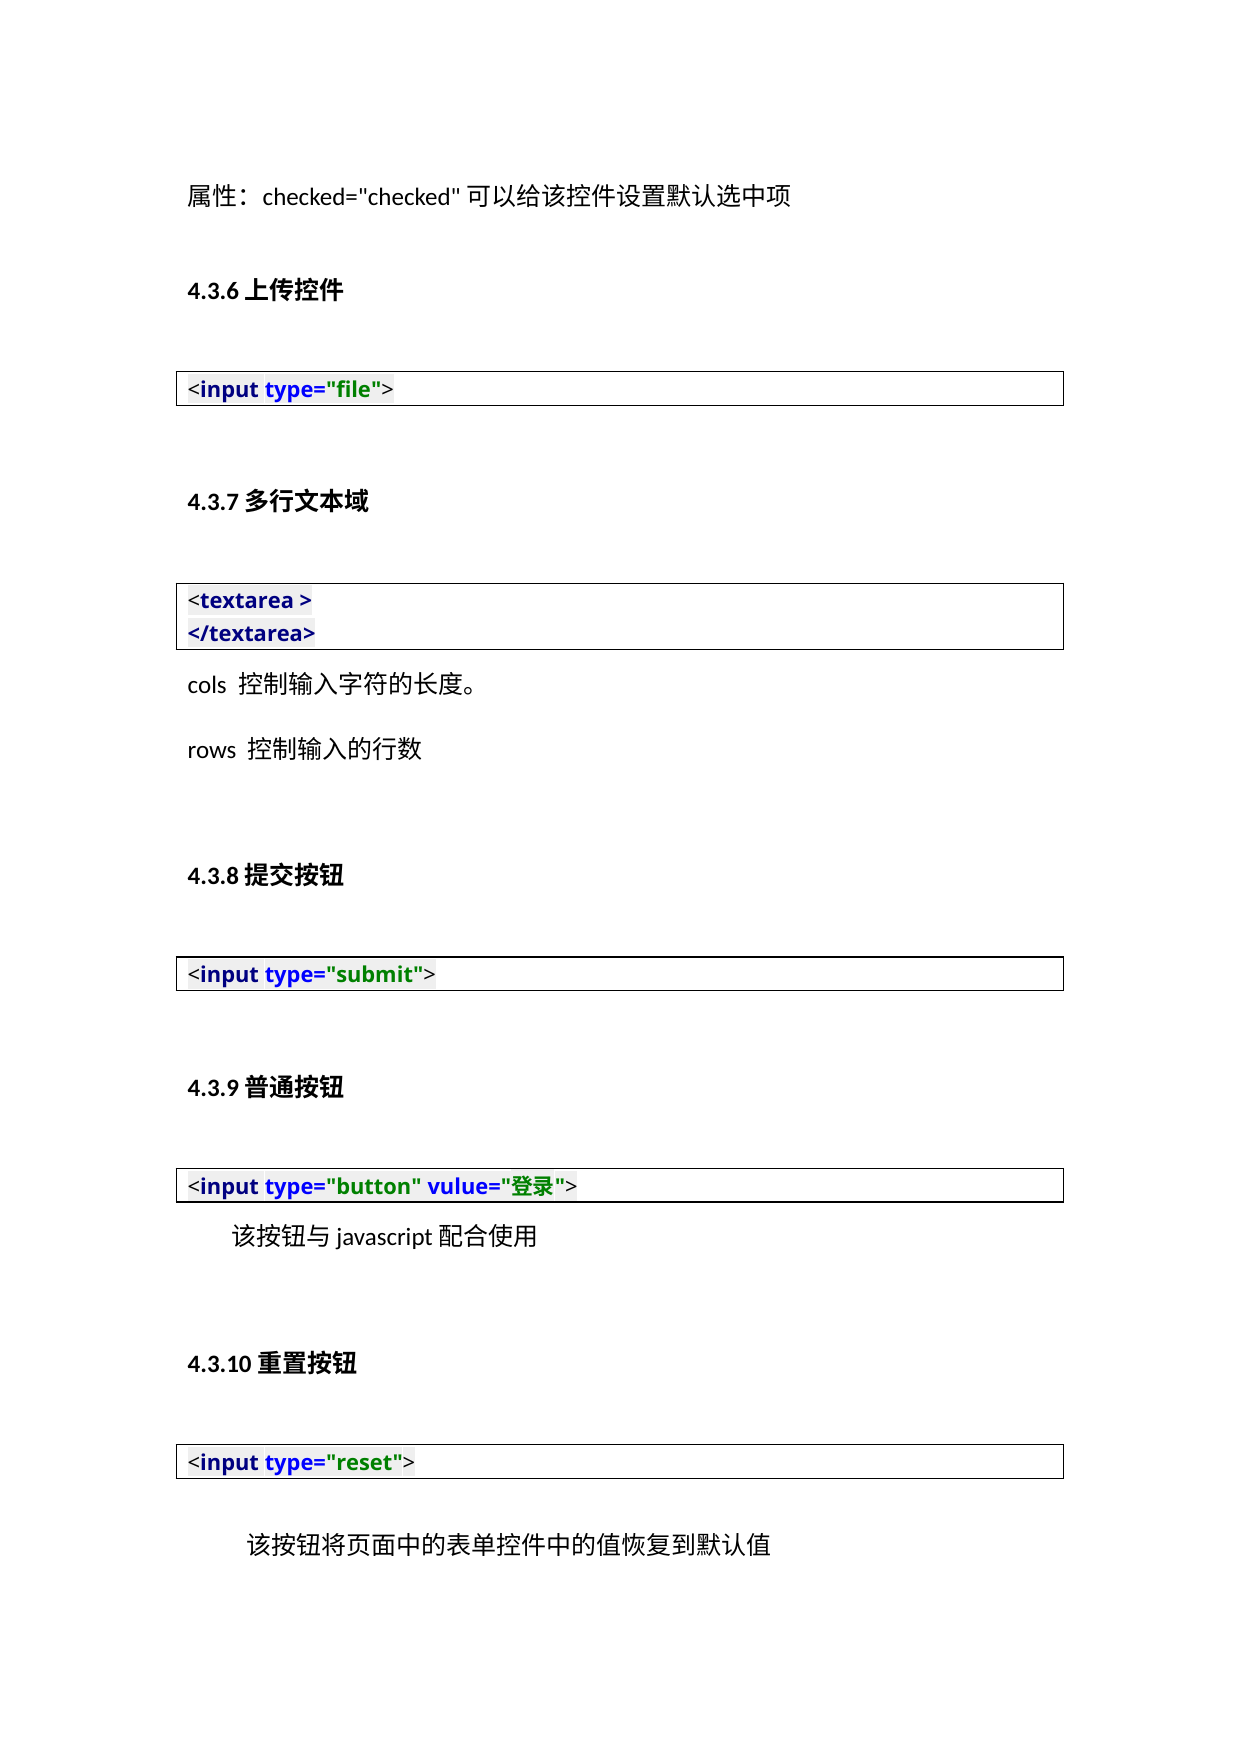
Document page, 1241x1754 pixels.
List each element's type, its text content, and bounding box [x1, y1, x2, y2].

text 4.3.9 普通按钮 [187, 1053, 1053, 1118]
text rows 控制输入的行数 [187, 715, 1053, 780]
text 4.3.8 提交按钮 [187, 841, 1053, 906]
text 4.3.7 多行文本域 [187, 467, 1053, 532]
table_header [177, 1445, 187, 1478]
text 该按钮将页面中的表单控件中的值恢复到默认值 [187, 1511, 1053, 1576]
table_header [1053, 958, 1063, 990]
text 属性：checked="checked" 可以给该控件设置默认选中项 [187, 162, 1053, 227]
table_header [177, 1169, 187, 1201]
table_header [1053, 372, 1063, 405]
text 该按钮与javascript配合使用 [187, 1203, 1053, 1267]
text 4.3.6 上传控件 [187, 256, 1053, 321]
text cols 控制输入字符的长度。 [187, 650, 1053, 715]
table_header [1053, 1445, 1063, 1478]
text 4.3.10 重置按钮 [187, 1329, 1053, 1394]
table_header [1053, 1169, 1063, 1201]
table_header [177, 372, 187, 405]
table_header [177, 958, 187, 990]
